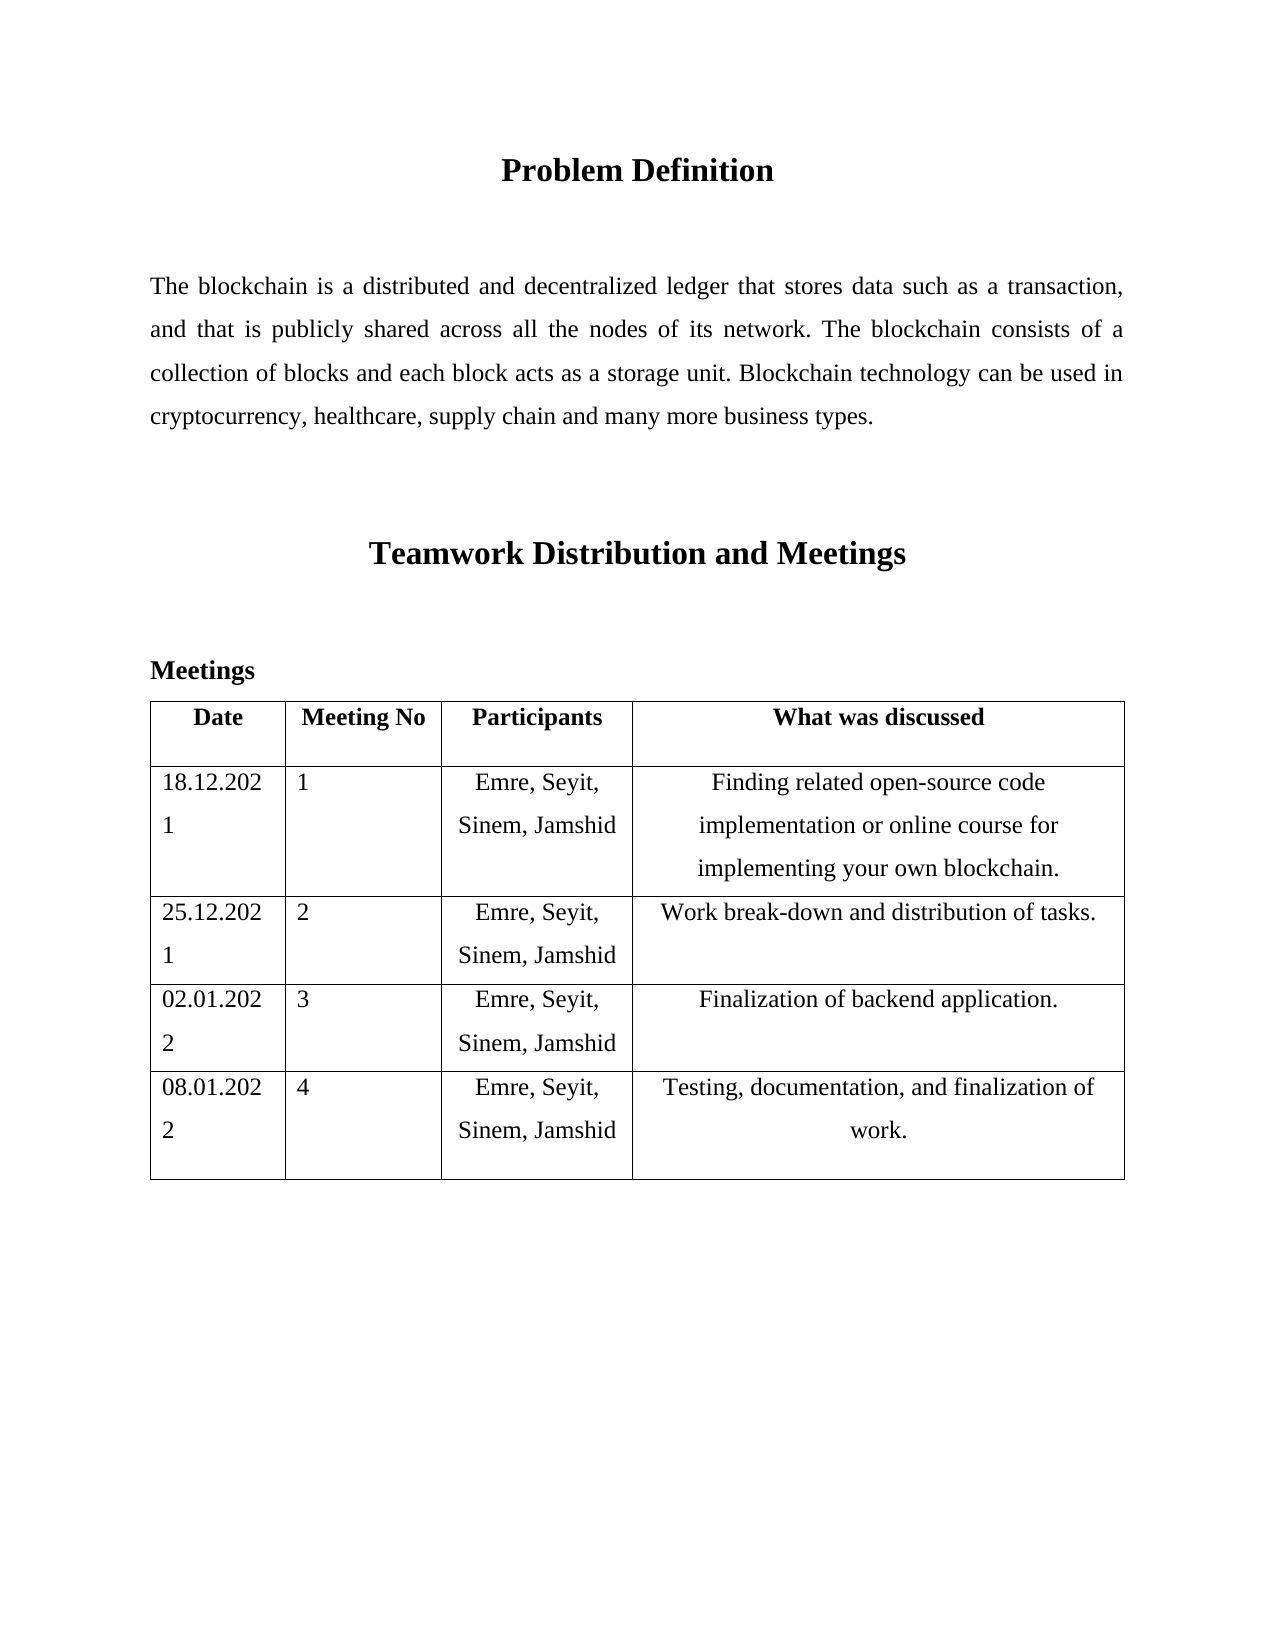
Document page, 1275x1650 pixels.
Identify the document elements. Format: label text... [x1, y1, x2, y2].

text The blockchain is a distributed and decentralized ledger that stores data such as a transaction, and that is publicly shared across all the nodes of its network. The blockchain consists of a collection of blocks and each block acts as a storage unit. Blockchain technology can be used in cryptocurrency, healthcare, supply chain and many more business types. [150, 271, 1125, 429]
subtitle Teamwork Distribution and Meetings [150, 533, 1125, 571]
table_header What was discussed [633, 702, 1124, 766]
table_cell 1 [286, 767, 441, 896]
table_cell Work break-down and distribution of tasks. [633, 897, 1124, 983]
table_cell 2 [286, 897, 441, 983]
table_header Date [151, 702, 285, 766]
table_cell Emre, Seyit, Sinem, Jamshid [442, 897, 632, 983]
table_cell Emre, Seyit, Sinem, Jamshid [442, 1072, 632, 1179]
table_cell 02.01.2022 [151, 985, 285, 1071]
table_cell Testing, documentation, and finalization of work. [633, 1072, 1124, 1179]
table_header Meeting No [286, 702, 441, 766]
table_cell Emre, Seyit, Sinem, Jamshid [442, 767, 632, 896]
subtitle Meetings [150, 654, 1125, 686]
table_cell 4 [286, 1072, 441, 1179]
table_cell Finalization of backend application. [633, 985, 1124, 1071]
table_cell 08.01.2022 [151, 1072, 285, 1179]
table_header Participants [442, 702, 632, 766]
table_cell 3 [286, 985, 441, 1071]
table_cell 18.12.2021 [151, 767, 285, 896]
table_cell Finding related open-source code implementation or online course for implementing your own blockchain. [633, 767, 1124, 896]
table_cell Emre, Seyit, Sinem, Jamshid [442, 985, 632, 1071]
subtitle Problem Definition [150, 150, 1125, 188]
table_cell 25.12.2021 [151, 897, 285, 983]
